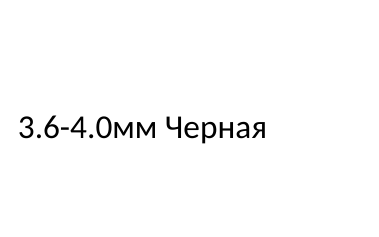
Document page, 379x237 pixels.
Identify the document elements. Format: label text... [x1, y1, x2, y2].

text 3.6-4.0мм Черная [18, 106, 360, 146]
